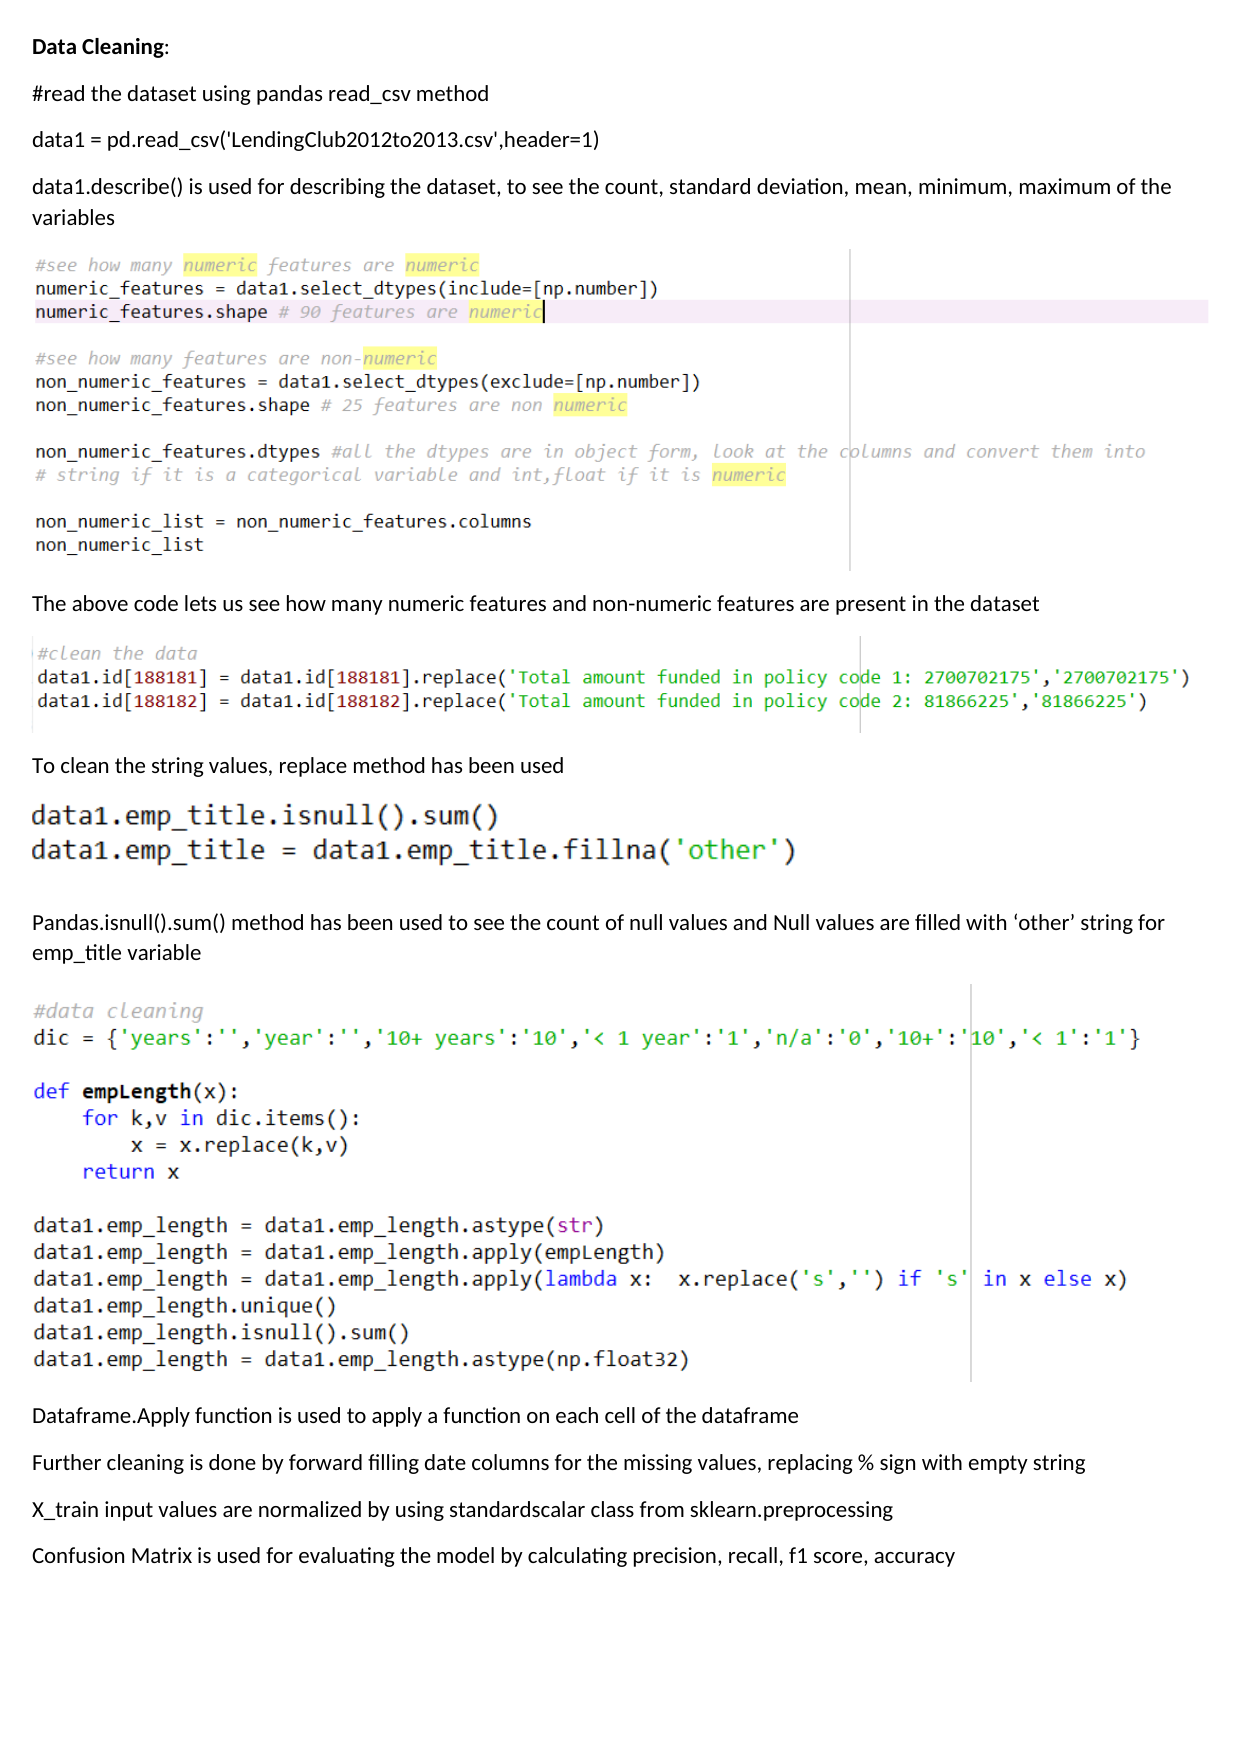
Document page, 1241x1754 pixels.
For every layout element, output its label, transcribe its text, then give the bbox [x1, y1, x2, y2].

text Dataframe.Apply function is used to apply a function on each cell of the dataframe [32, 1401, 1208, 1429]
text data1.describe() is used for describing the dataset, to see the count, standard deviation, mean, minimum, maximum of the variables [32, 172, 1208, 231]
text Confusion Matrix is used for evaluating the model by calculating precision, recall, f1 score, accuracy [32, 1542, 1208, 1569]
text Data Cleaning: [32, 32, 1208, 60]
text X_train input values are normalized by using standardscalar class from sklearn.preprocessing [32, 1495, 1208, 1523]
picture [31, 636, 1209, 733]
text The above code lets us see how many numeric features and non-numeric features are present in the dataset [32, 589, 1208, 617]
text data1 = pd.read_csv('LendingClub2012to2013.csv',header=1) [32, 126, 1208, 154]
text #read the dataset using pandas read_csv method [32, 79, 1208, 107]
picture [31, 798, 856, 889]
text Further cleaning is done by forward filling date columns for the missing values, replacing % sign with empty string [32, 1448, 1208, 1476]
picture [31, 249, 1209, 571]
text To clean the string values, replace method has been used [32, 751, 1208, 779]
picture [31, 984, 1209, 1382]
text Pandas.isnull().sum() method has been used to see the count of null values and Null values are filled with ‘other’ string for emp_title variable [32, 908, 1208, 966]
